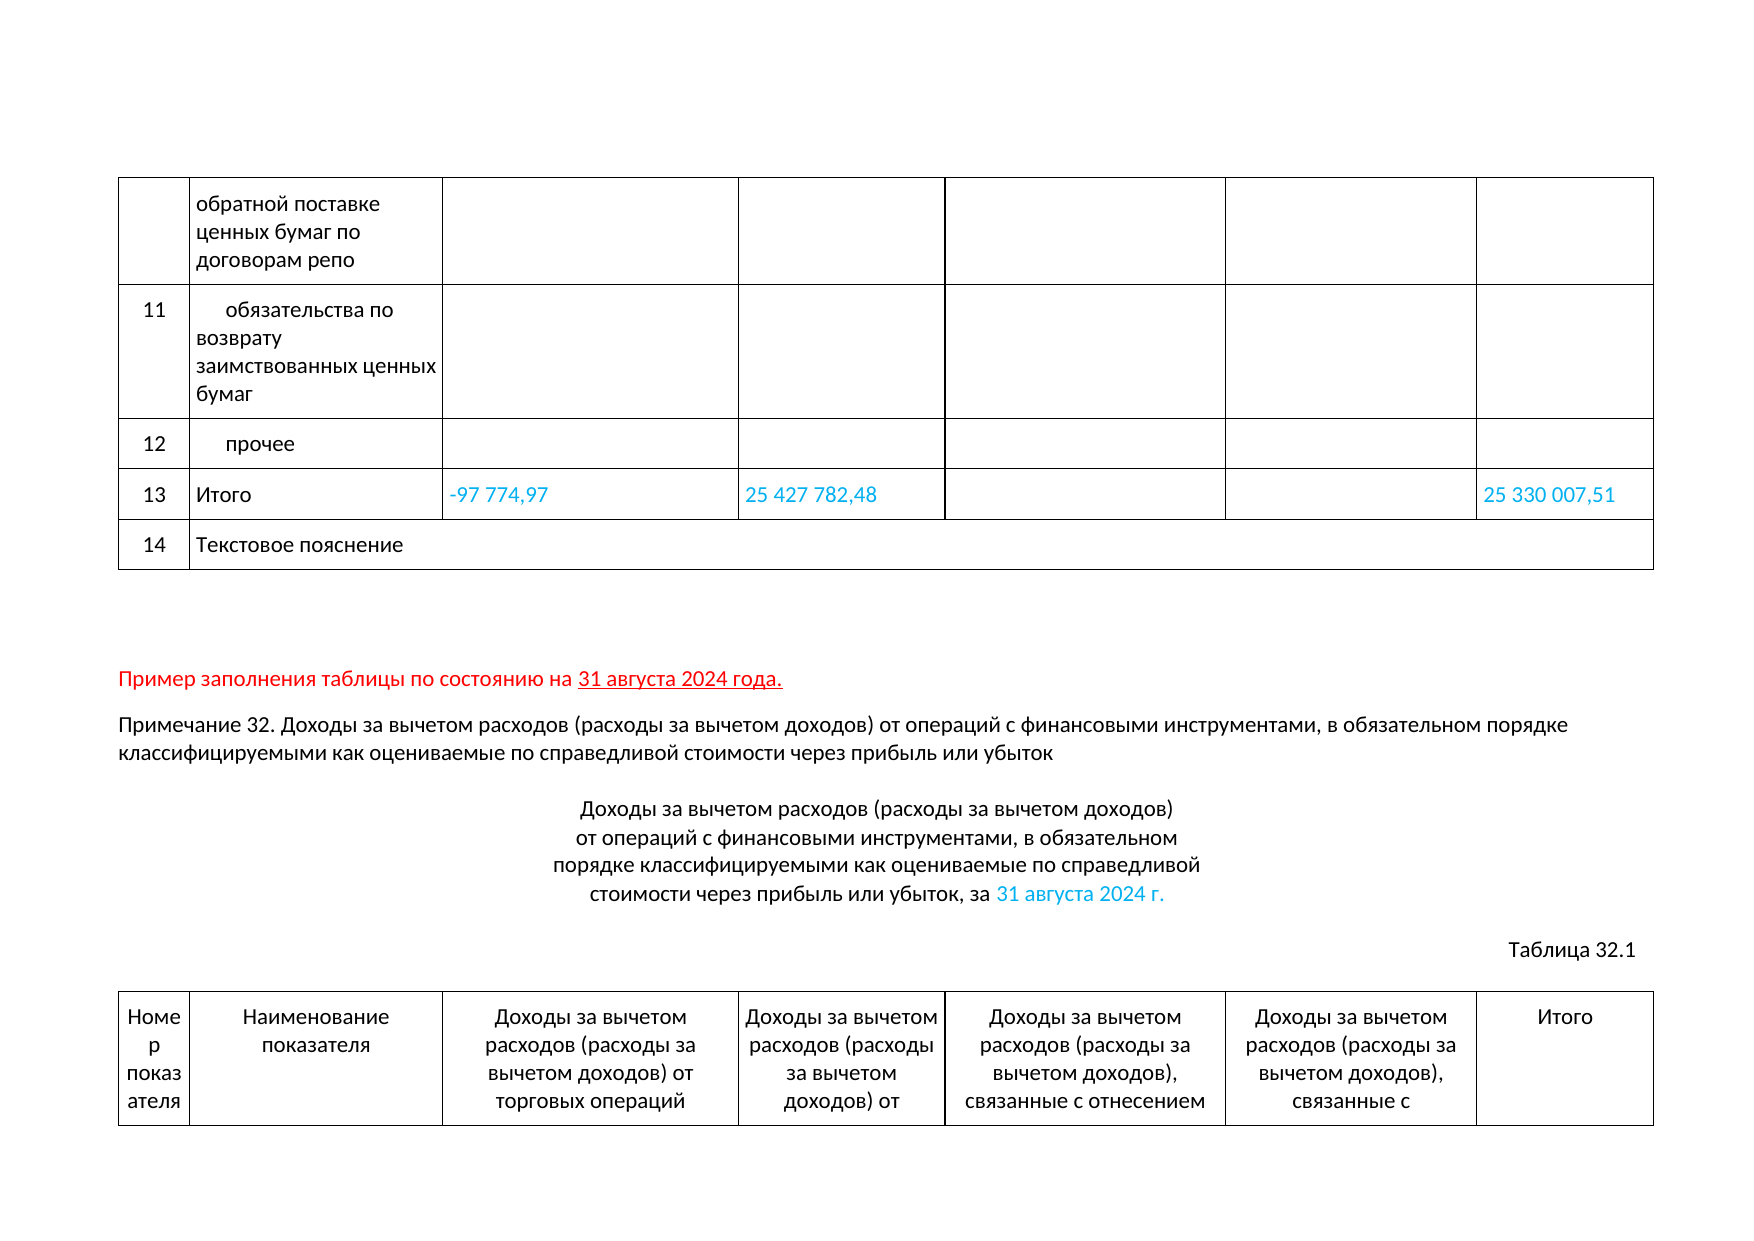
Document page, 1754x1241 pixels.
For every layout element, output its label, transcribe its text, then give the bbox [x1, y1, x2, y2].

text от операций с финансовыми инструментами, в обязательном [118, 823, 1636, 851]
table_cell Текстовое пояснение [190, 520, 1653, 569]
table_cell [443, 419, 738, 468]
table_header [443, 992, 738, 1125]
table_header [946, 992, 1225, 1125]
table_cell Итого [190, 469, 442, 518]
table_cell [739, 285, 944, 418]
text Таблица 32.1 [118, 935, 1636, 963]
table_cell 11 [119, 285, 189, 418]
text Примечание 32. Доходы за вычетом расходов (расходы за вычетом доходов) от операций с финансовыми инструментами, в обязательном порядке классифицируемыми как оцениваемые по справедливой стоимости через прибыль или убыток [118, 711, 1636, 767]
table_cell [443, 285, 738, 418]
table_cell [190, 178, 442, 283]
table_cell [1477, 419, 1653, 468]
table_cell [739, 419, 944, 468]
table_cell [1226, 285, 1476, 418]
table_cell [1477, 285, 1653, 418]
table_cell [739, 178, 944, 283]
table_cell 25 330 007,51 [1477, 469, 1653, 518]
table_cell [946, 178, 1225, 283]
table_header Итого [1477, 992, 1653, 1125]
table_cell [1226, 419, 1476, 468]
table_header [190, 992, 442, 1125]
table_cell 12 [119, 419, 189, 468]
text порядке классифицируемыми как оцениваемые по справедливой [118, 851, 1636, 879]
table_cell [1226, 469, 1476, 518]
table_cell 25 427 782,48 [739, 469, 944, 518]
table_cell 14 [119, 520, 189, 569]
table_cell [1226, 178, 1476, 283]
table_cell 13 [119, 469, 189, 518]
table_cell [946, 285, 1225, 418]
text Пример заполнения таблицы по состоянию на 31 августа 2024 года. [118, 664, 1636, 692]
table_cell [946, 419, 1225, 468]
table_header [1226, 992, 1476, 1125]
text стоимости через прибыль или убыток, за 31 августа 2024 г. [118, 879, 1636, 907]
table_cell 10 [119, 178, 189, 283]
table_cell [946, 469, 1225, 518]
table_cell прочее [190, 419, 442, 468]
table_header Номер показателя [119, 992, 189, 1125]
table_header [739, 992, 944, 1125]
text Доходы за вычетом расходов (расходы за вычетом доходов) [118, 794, 1636, 823]
table_cell [1477, 178, 1653, 283]
table_cell обязательства по возврату заимствованных ценных бумаг [190, 285, 442, 418]
table_cell [443, 178, 738, 283]
table_cell -97 774,97 [443, 469, 738, 518]
